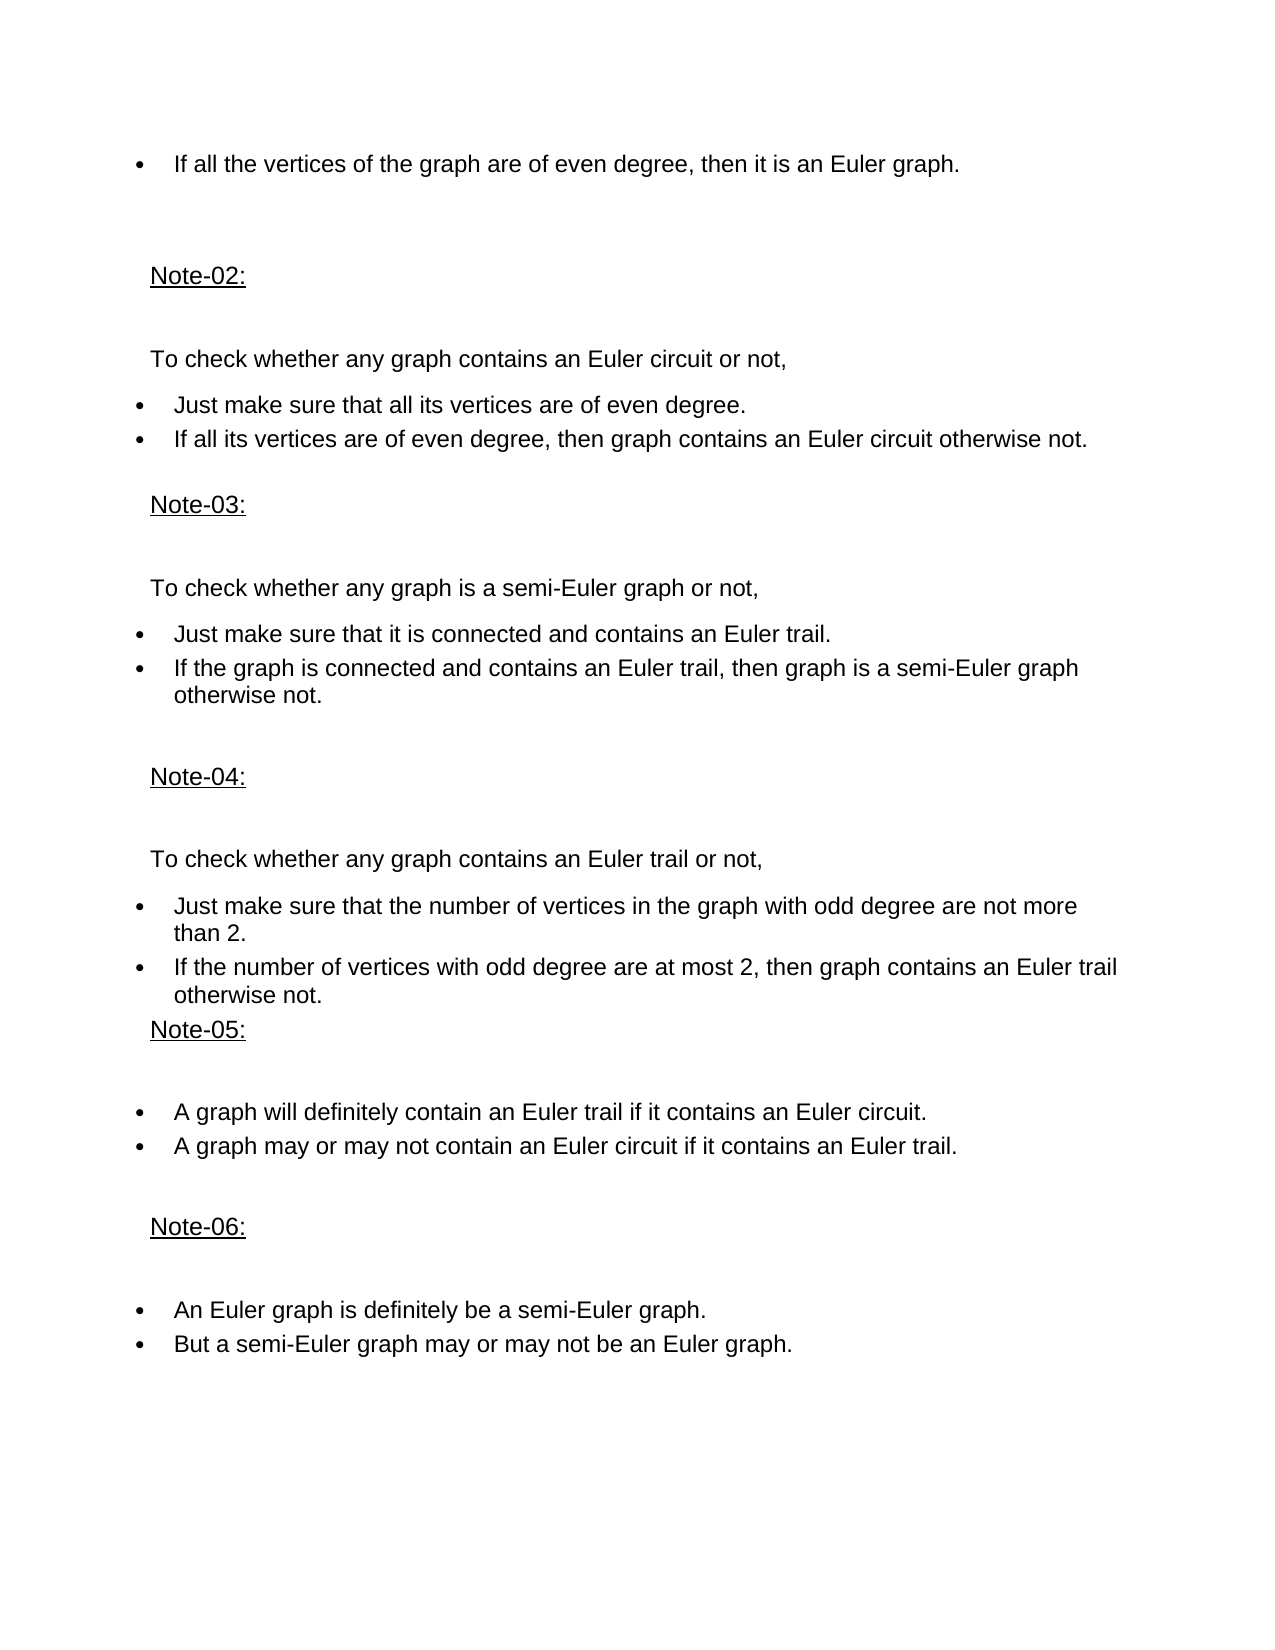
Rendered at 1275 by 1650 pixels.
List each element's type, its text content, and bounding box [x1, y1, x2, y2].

list If all the vertices of the graph are of even degree, then it is an Euler graph. [136, 150, 1125, 178]
subtitle Note-06: [150, 1212, 1125, 1241]
subtitle Note-05: [150, 1014, 1125, 1043]
list If all its vertices are of even degree, then graph contains an Euler circuit otherwise not. [136, 425, 1125, 453]
subtitle Note-03: [150, 490, 1125, 519]
text To check whether any graph is a semi-Euler graph or not, [150, 574, 1125, 601]
list If the graph is connected and contains an Euler trail, then graph is a semi-Euler graph otherwise not. [136, 654, 1125, 709]
text To check whether any graph contains an Euler circuit or not, [150, 345, 1125, 372]
subtitle Note-04: [150, 762, 1125, 790]
list If the number of vertices with odd degree are at most 2, then graph contains an Euler trail otherwise not. [136, 953, 1125, 1008]
list But a semi-Euler graph may or may not be an Euler graph. [136, 1330, 1125, 1357]
subtitle Note-02: [150, 261, 1125, 290]
list An Euler graph is definitely be a semi-Euler graph. [136, 1296, 1125, 1323]
list Just make sure that the number of vertices in the graph with odd degree are not more than 2. [136, 892, 1125, 947]
list Just make sure that all its vertices are of even degree. [136, 391, 1125, 419]
list A graph will definitely contain an Euler trail if it contains an Euler circuit. [136, 1098, 1125, 1126]
list A graph may or may not contain an Euler circuit if it contains an Euler trail. [136, 1132, 1125, 1160]
list Just make sure that it is connected and contains an Euler trail. [136, 620, 1125, 648]
text To check whether any graph contains an Euler trail or not, [150, 845, 1125, 873]
